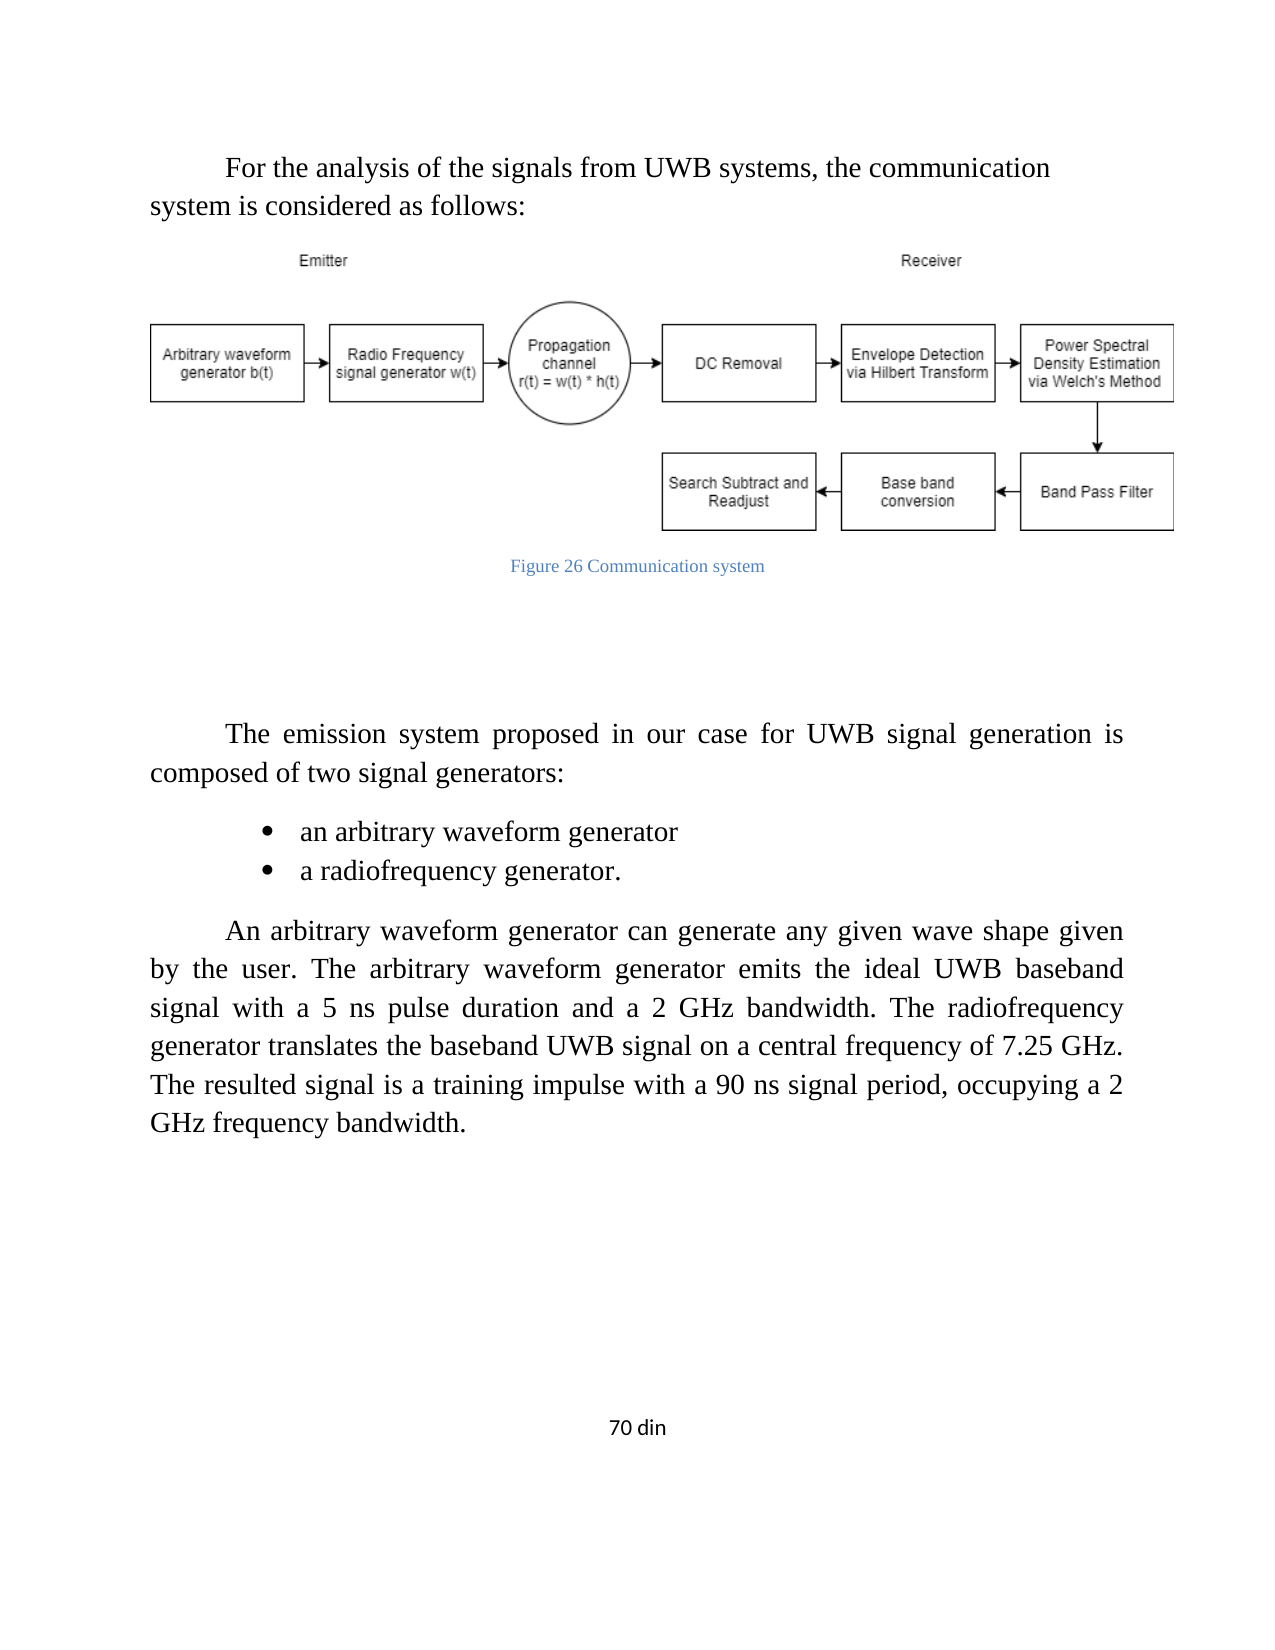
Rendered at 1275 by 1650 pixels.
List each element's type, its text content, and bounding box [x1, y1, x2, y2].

picture [150, 247, 1174, 531]
text An arbitrary waveform generator can generate any given wave shape given by the user. The arbitrary waveform generator emits the ideal UWB baseband signal with a 5 ns pulse duration and a 2 GHz bandwidth. The radiofrequency generator translates the baseband UWB signal on a central frequency of 7.25 GHz. The resulted signal is a training impulse with a 90 ns signal period, occupying a 2 GHz frequency bandwidth. [150, 913, 1125, 1139]
text For the analysis of the signals from UWB systems, the communication system is considered as follows: [150, 150, 1125, 222]
text Figure 26 Communication system [150, 555, 1125, 577]
list an arbitrary waveform generator [262, 814, 1125, 848]
text The emission system proposed in our case for UWB signal generation is composed of two signal generators: [150, 717, 1125, 789]
list a radiofrequency generator. [262, 853, 1125, 887]
